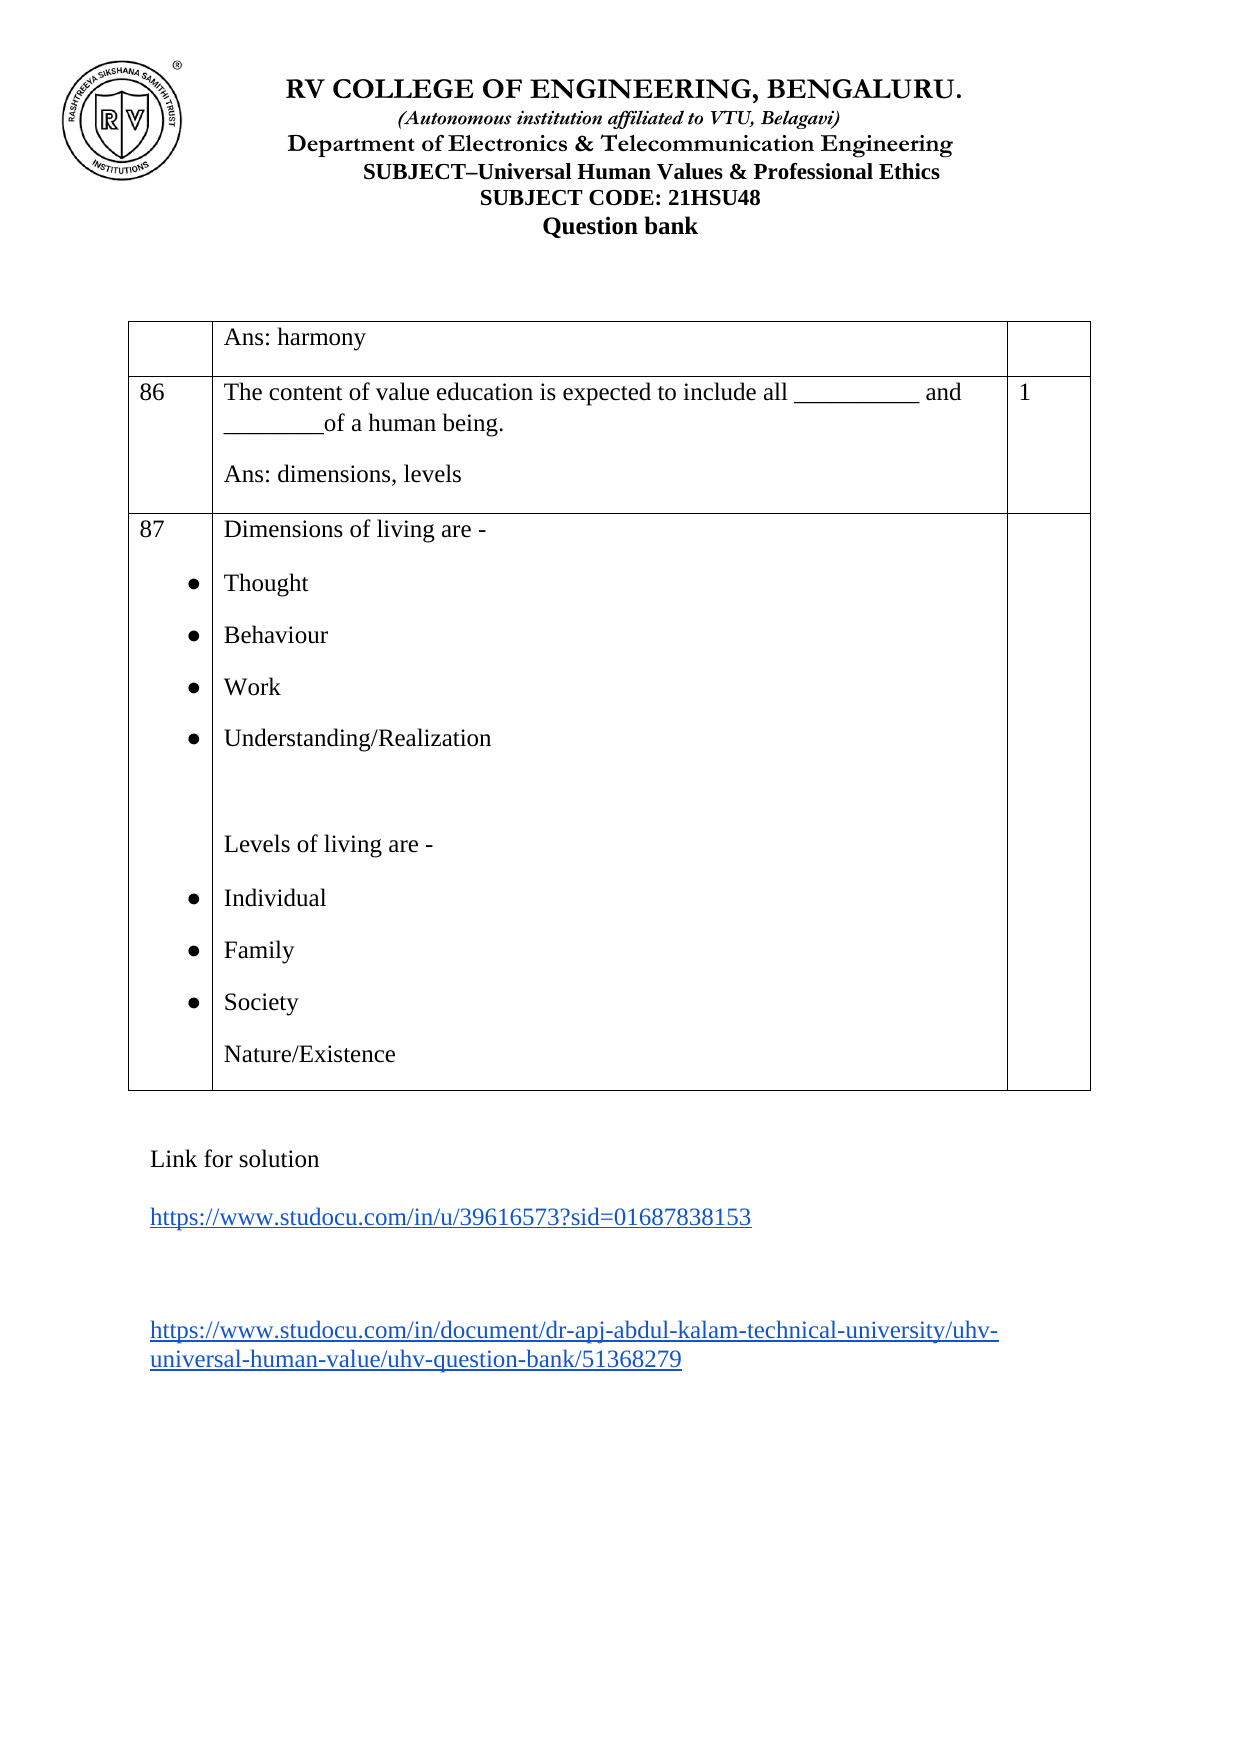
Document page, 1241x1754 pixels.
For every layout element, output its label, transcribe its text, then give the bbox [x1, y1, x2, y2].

table_cell 1 [1008, 377, 1090, 513]
table_cell 85 [129, 322, 212, 376]
table_cell Value education leads human being to ______ Ans: harmony [213, 322, 1007, 376]
text https://www.studocu.com/in/u/39616573?sid=01687838153 [150, 1202, 1090, 1259]
table_cell Dimensions of living are - Thought Behaviour Work Understanding/Realization Levels of living are - Individual Family Society Nature/Existence [213, 514, 1007, 1090]
table_cell 86 [129, 377, 212, 513]
text https://www.studocu.com/in/document/dr-apj-abdul-kalam-technical-university/uhv-universal-human-value/uhv-question-bank/51368279 [150, 1315, 1090, 1373]
table_cell The content of value education is expected to include all __________ and ________of a human being. Ans: dimensions, levels [213, 377, 1007, 513]
table_cell 87 [129, 514, 212, 1090]
text Link for solution [150, 1144, 1090, 1173]
picture [59, 57, 184, 182]
table_cell 1 [1008, 322, 1090, 376]
table_cell [1008, 514, 1090, 1090]
